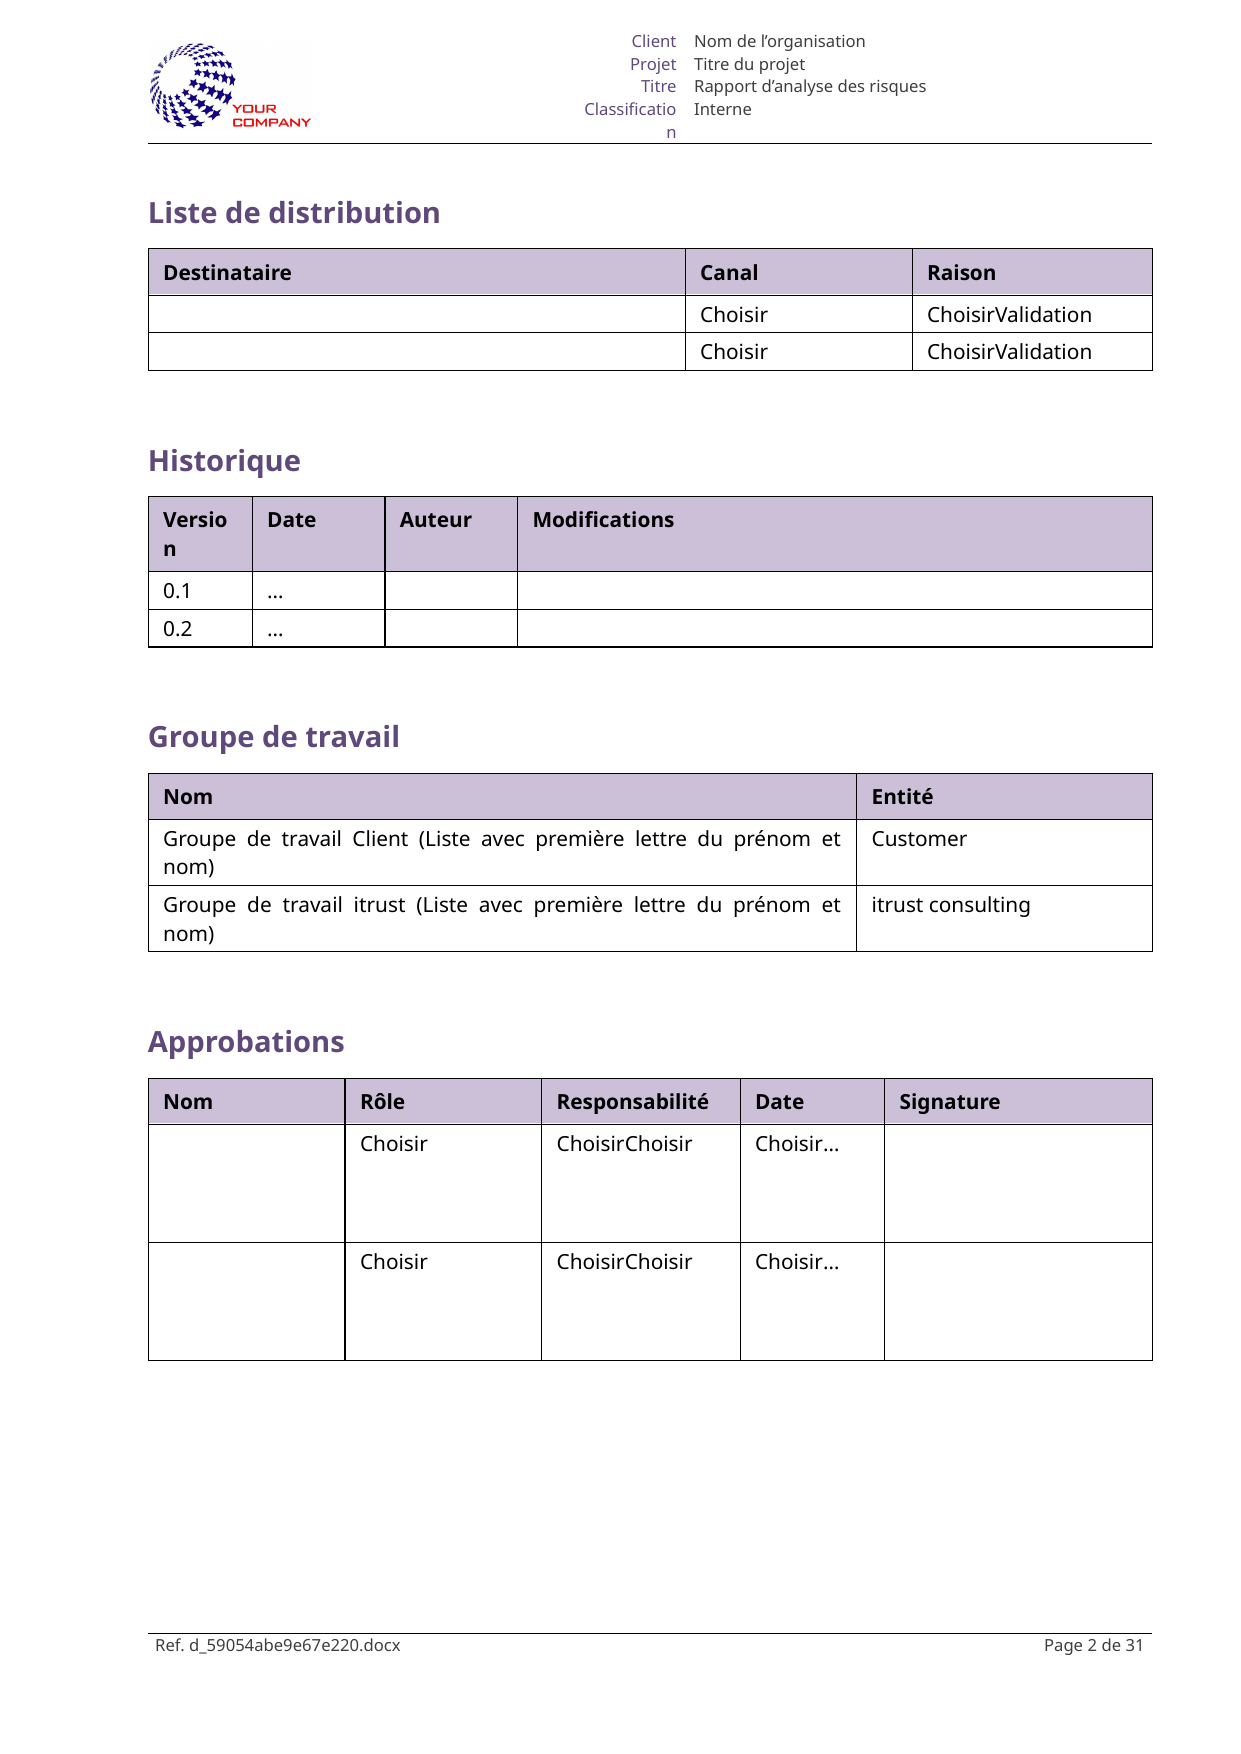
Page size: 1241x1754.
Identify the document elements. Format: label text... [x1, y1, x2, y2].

table_header Nom [149, 774, 856, 819]
table_header Modifications [518, 497, 1152, 571]
table_cell Groupe de travail Client (Liste avec première lettre du prénom et nom) [149, 820, 856, 885]
table_header Auteur [386, 497, 517, 571]
table_cell [518, 610, 1152, 646]
table_cell [149, 1243, 344, 1360]
table_cell [149, 296, 685, 332]
table_header Signature [885, 1079, 1152, 1123]
table_header Responsabilité [542, 1079, 740, 1123]
table_cell [149, 1125, 344, 1242]
table_header Date [741, 1079, 884, 1123]
table_cell [386, 610, 517, 646]
picture [147, 42, 313, 131]
table_cell 0.1 [149, 572, 252, 609]
table_header Canal [686, 249, 912, 294]
text Approbations [148, 1021, 1152, 1061]
table_header Date [253, 497, 384, 571]
table_header Version [149, 497, 252, 571]
table_cell [518, 572, 1152, 609]
table_cell [885, 1125, 1152, 1242]
table_header Raison [913, 249, 1152, 294]
table_header Nom [149, 1079, 344, 1123]
table_cell [386, 572, 517, 609]
table_cell 0.2 [149, 610, 252, 646]
table_header Destinataire [149, 249, 685, 294]
text Liste de distribution [148, 192, 1152, 232]
table_header Rôle [346, 1079, 541, 1123]
text Historique [148, 440, 1152, 479]
table_cell Groupe de travail itrust (Liste avec première lettre du prénom et nom) [149, 886, 856, 951]
text Groupe de travail [148, 716, 1152, 756]
table_cell Validation [913, 333, 1152, 370]
table_cell [885, 1243, 1152, 1360]
table_cell itrust consulting [857, 886, 1152, 951]
table_cell Validation [913, 296, 1152, 332]
table_header Entité [857, 774, 1152, 819]
table_cell [149, 333, 685, 370]
